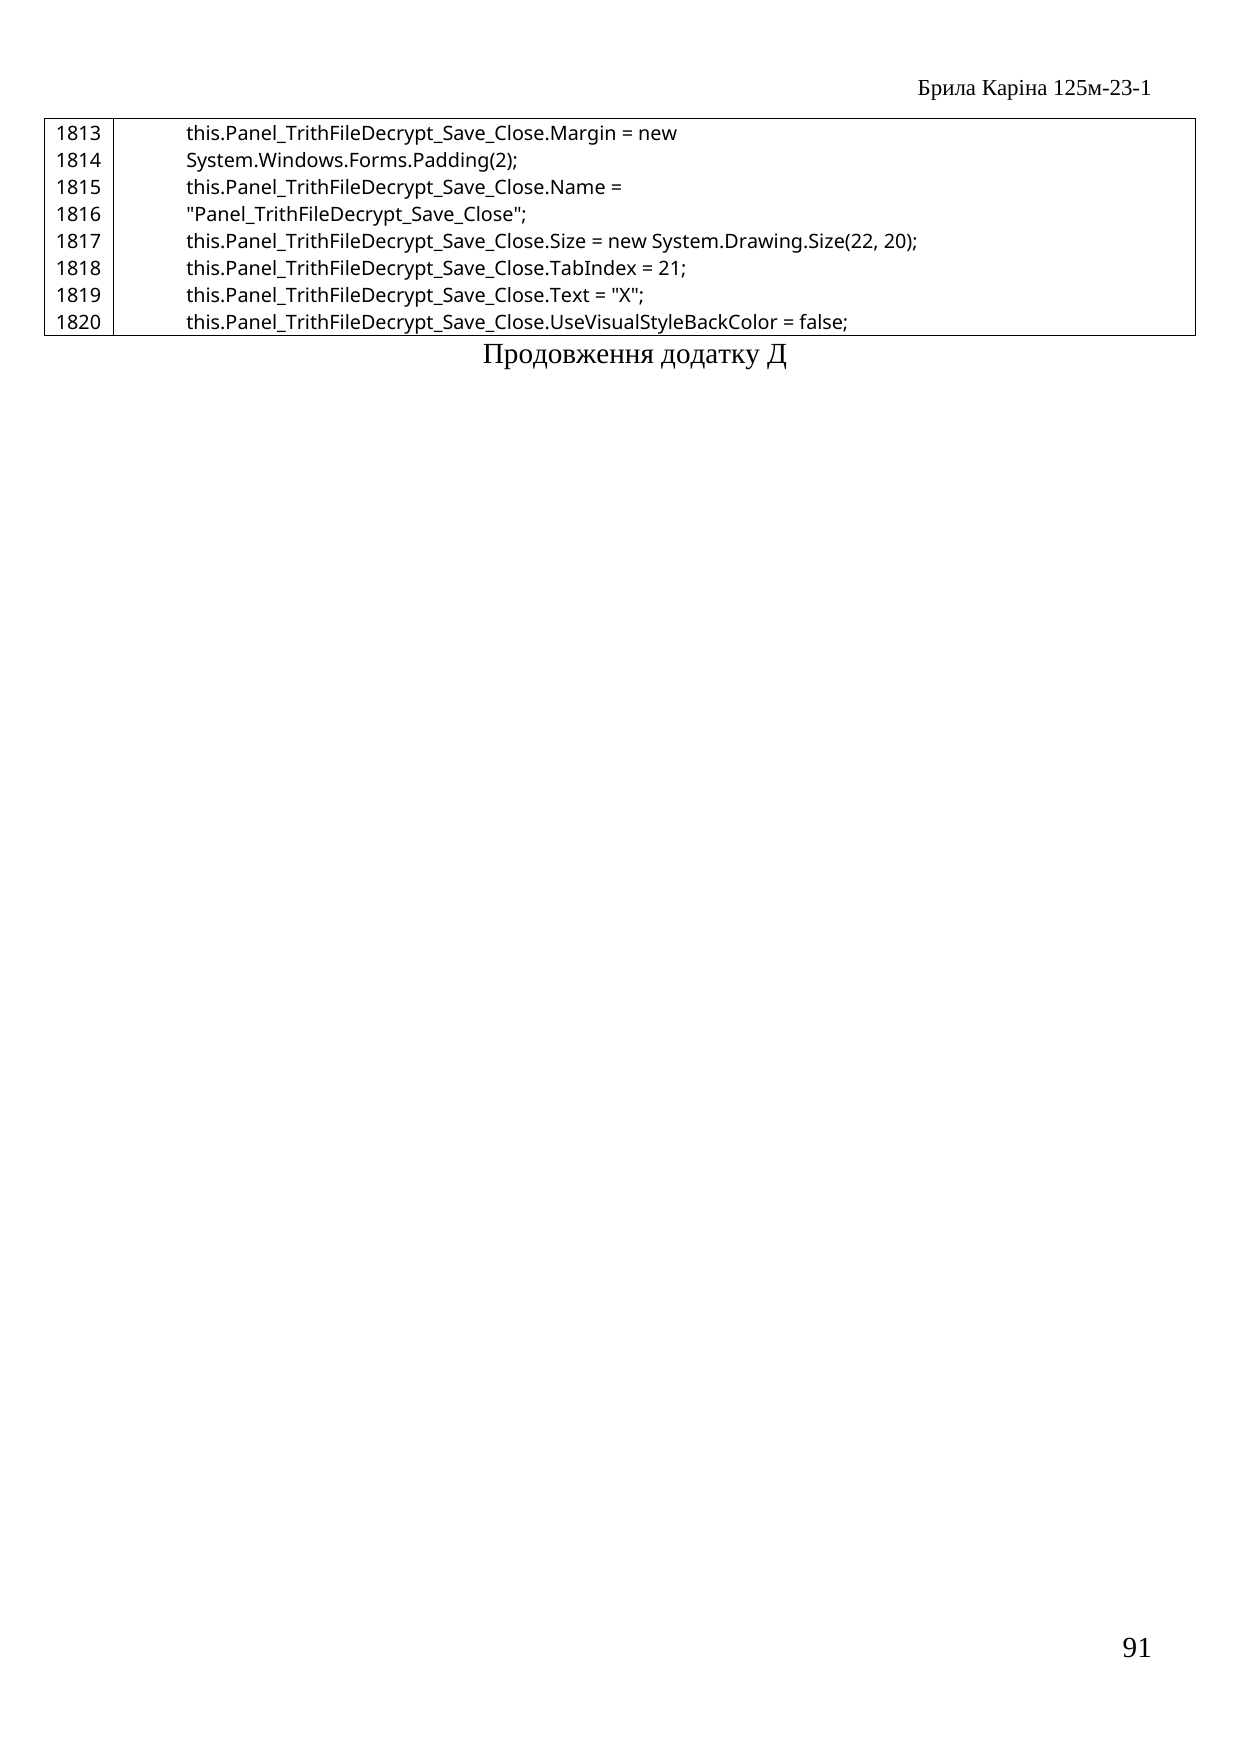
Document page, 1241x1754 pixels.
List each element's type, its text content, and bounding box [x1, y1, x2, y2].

text Продовження додатку Д [118, 336, 1152, 369]
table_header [114, 119, 1195, 335]
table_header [45, 119, 113, 335]
